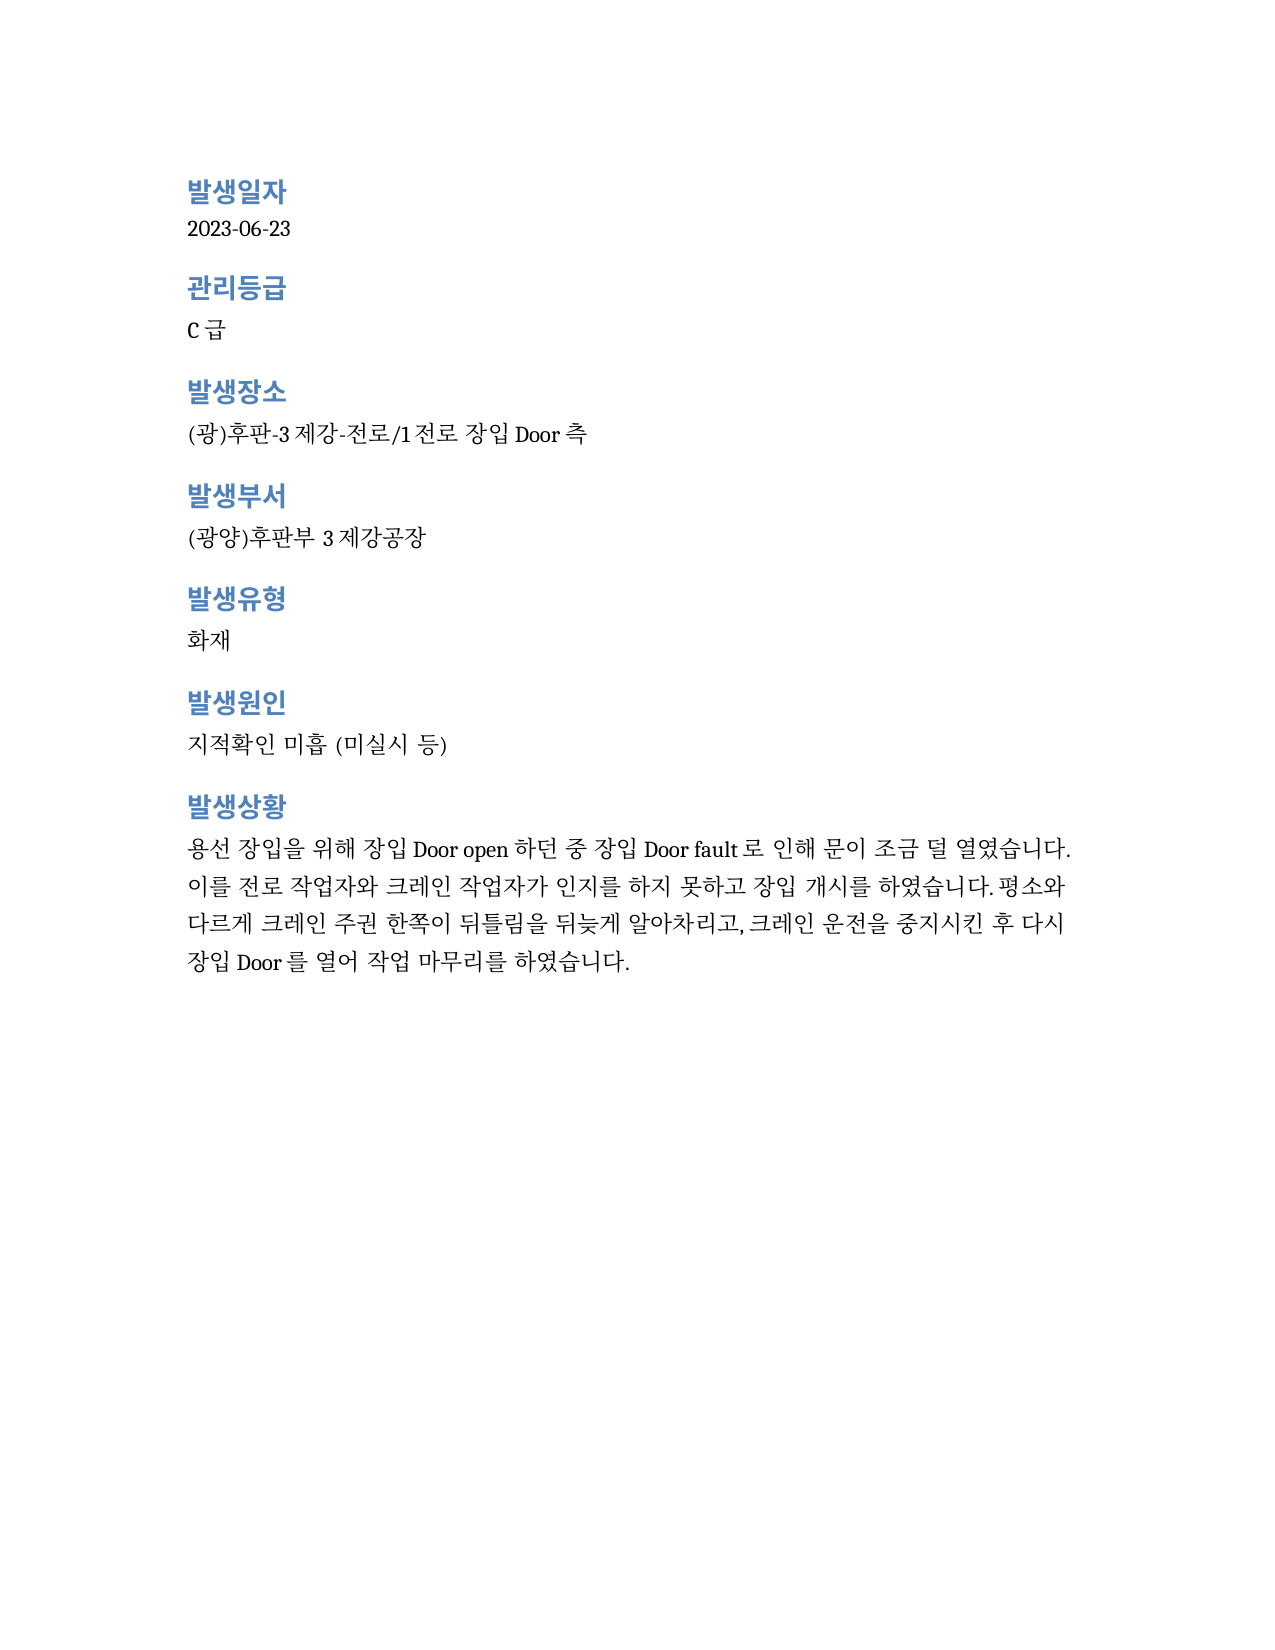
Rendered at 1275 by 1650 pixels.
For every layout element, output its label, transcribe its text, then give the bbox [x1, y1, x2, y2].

subtitle 발생일자 [187, 171, 1087, 210]
text 지적확인 미흡 (미실시 등) [187, 727, 1087, 760]
subtitle 발생유형 [187, 578, 1087, 617]
subtitle 발생장소 [187, 371, 1087, 410]
subtitle 발생상황 [187, 786, 1087, 825]
text (광양)후판부 3제강공장 [187, 519, 1087, 552]
text 2023-06-23 [187, 216, 1087, 242]
text 용선 장입을 위해 장입Door open 하던 중 장입Door fault로 인해 문이 조금 덜 열였습니다. 이를 전로 작업자와 크레인 작업자가 인지를 하지 못하고 장입 개시를 하였습니다. 평소와 다르게 크레인 주권 한쪽이 뒤틀림을 뒤늦게 알아차리고, 크레인 운전을 중지시킨 후 다시 장입Door를 열어 작업 마무리를 하였습니다. [187, 831, 1087, 977]
subtitle 관리등급 [187, 267, 1087, 306]
text C급 [187, 312, 1087, 345]
subtitle 발생부서 [187, 474, 1087, 514]
text (광)후판-3제강-전로/1전로 장입Door 측 [187, 416, 1087, 449]
text 화재 [187, 623, 1087, 656]
subtitle 발생원인 [187, 682, 1087, 721]
